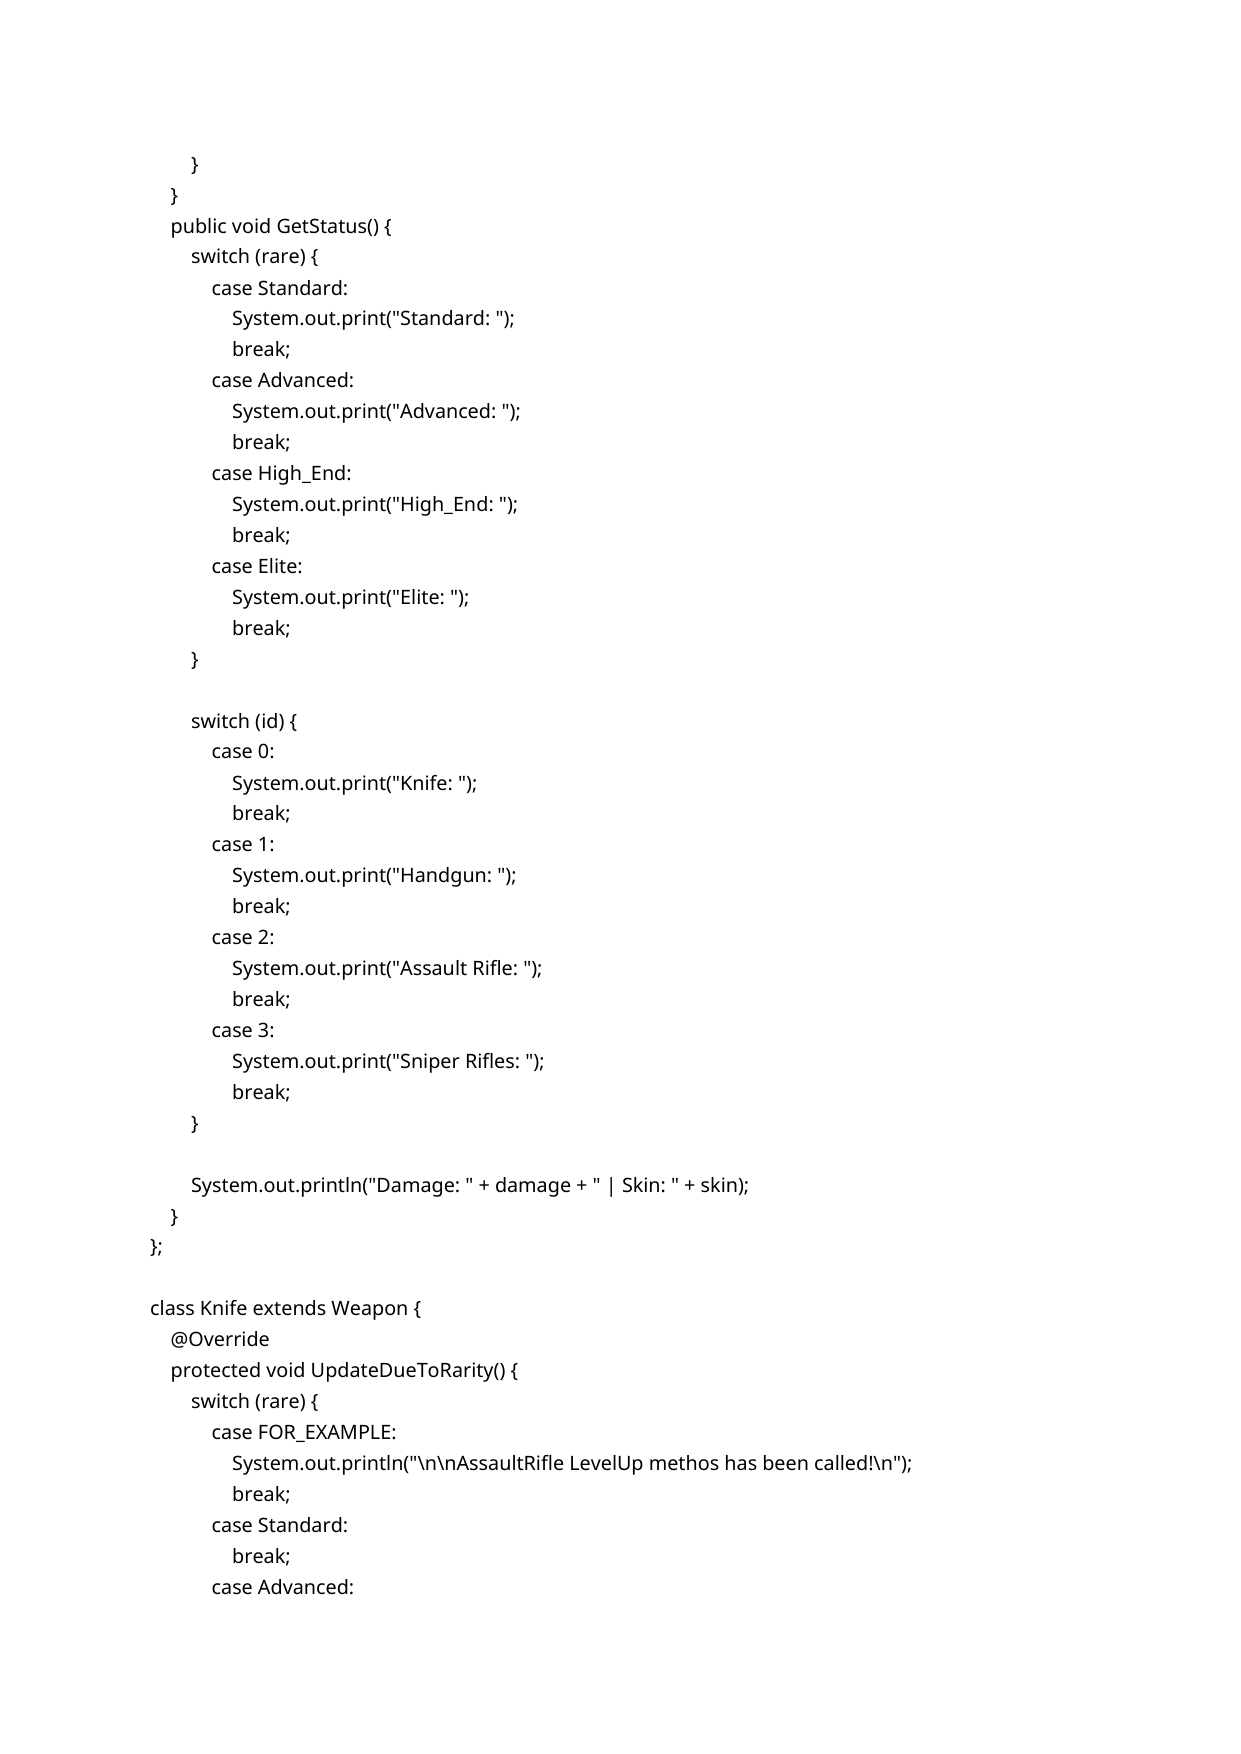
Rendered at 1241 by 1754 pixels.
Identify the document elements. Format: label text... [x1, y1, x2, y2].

text System.out.print("Knife: "); [150, 769, 1090, 796]
text case 2: [150, 923, 1090, 950]
text } [150, 1109, 1090, 1136]
text protected void UpdateDueToRarity() { [150, 1357, 1090, 1383]
text class Knife extends Weapon { [150, 1295, 1090, 1322]
text public void GetStatus() { [150, 212, 1090, 239]
text case Standard: [150, 1511, 1090, 1538]
text } [150, 181, 1090, 208]
text break; [150, 614, 1090, 641]
text } [150, 1202, 1090, 1229]
text break; [150, 428, 1090, 455]
text }; [150, 1233, 1090, 1260]
text System.out.print("Assault Rifle: "); [150, 954, 1090, 981]
text break; [150, 892, 1090, 919]
text } [150, 645, 1090, 672]
text switch (rare) { [150, 243, 1090, 270]
text case Advanced: [150, 1573, 1090, 1600]
text System.out.print("Elite: "); [150, 583, 1090, 610]
text System.out.print("High_End: "); [150, 490, 1090, 517]
text case FOR_EXAMPLE: [150, 1418, 1090, 1445]
text case High_End: [150, 459, 1090, 486]
text switch (rare) { [150, 1387, 1090, 1414]
text break; [150, 800, 1090, 827]
text break; [150, 1078, 1090, 1105]
text System.out.print("Standard: "); [150, 305, 1090, 332]
text System.out.print("Advanced: "); [150, 397, 1090, 424]
text break; [150, 1480, 1090, 1507]
text break; [150, 985, 1090, 1012]
text case Standard: [150, 274, 1090, 301]
text } [150, 150, 1090, 177]
text System.out.println("\n\nAssaultRifle LevelUp methos has been called!\n"); [150, 1449, 1090, 1476]
text System.out.println("Damage: " + damage + " | Skin: " + skin); [150, 1171, 1090, 1198]
text System.out.print("Handgun: "); [150, 862, 1090, 888]
text break; [150, 521, 1090, 548]
text case 1: [150, 831, 1090, 858]
text case 0: [150, 738, 1090, 765]
text @Override [150, 1326, 1090, 1353]
text case Elite: [150, 552, 1090, 579]
text switch (id) { [150, 707, 1090, 734]
text System.out.print("Sniper Rifles: "); [150, 1047, 1090, 1074]
text case Advanced: [150, 367, 1090, 393]
text break; [150, 336, 1090, 363]
text break; [150, 1542, 1090, 1569]
text case 3: [150, 1016, 1090, 1043]
